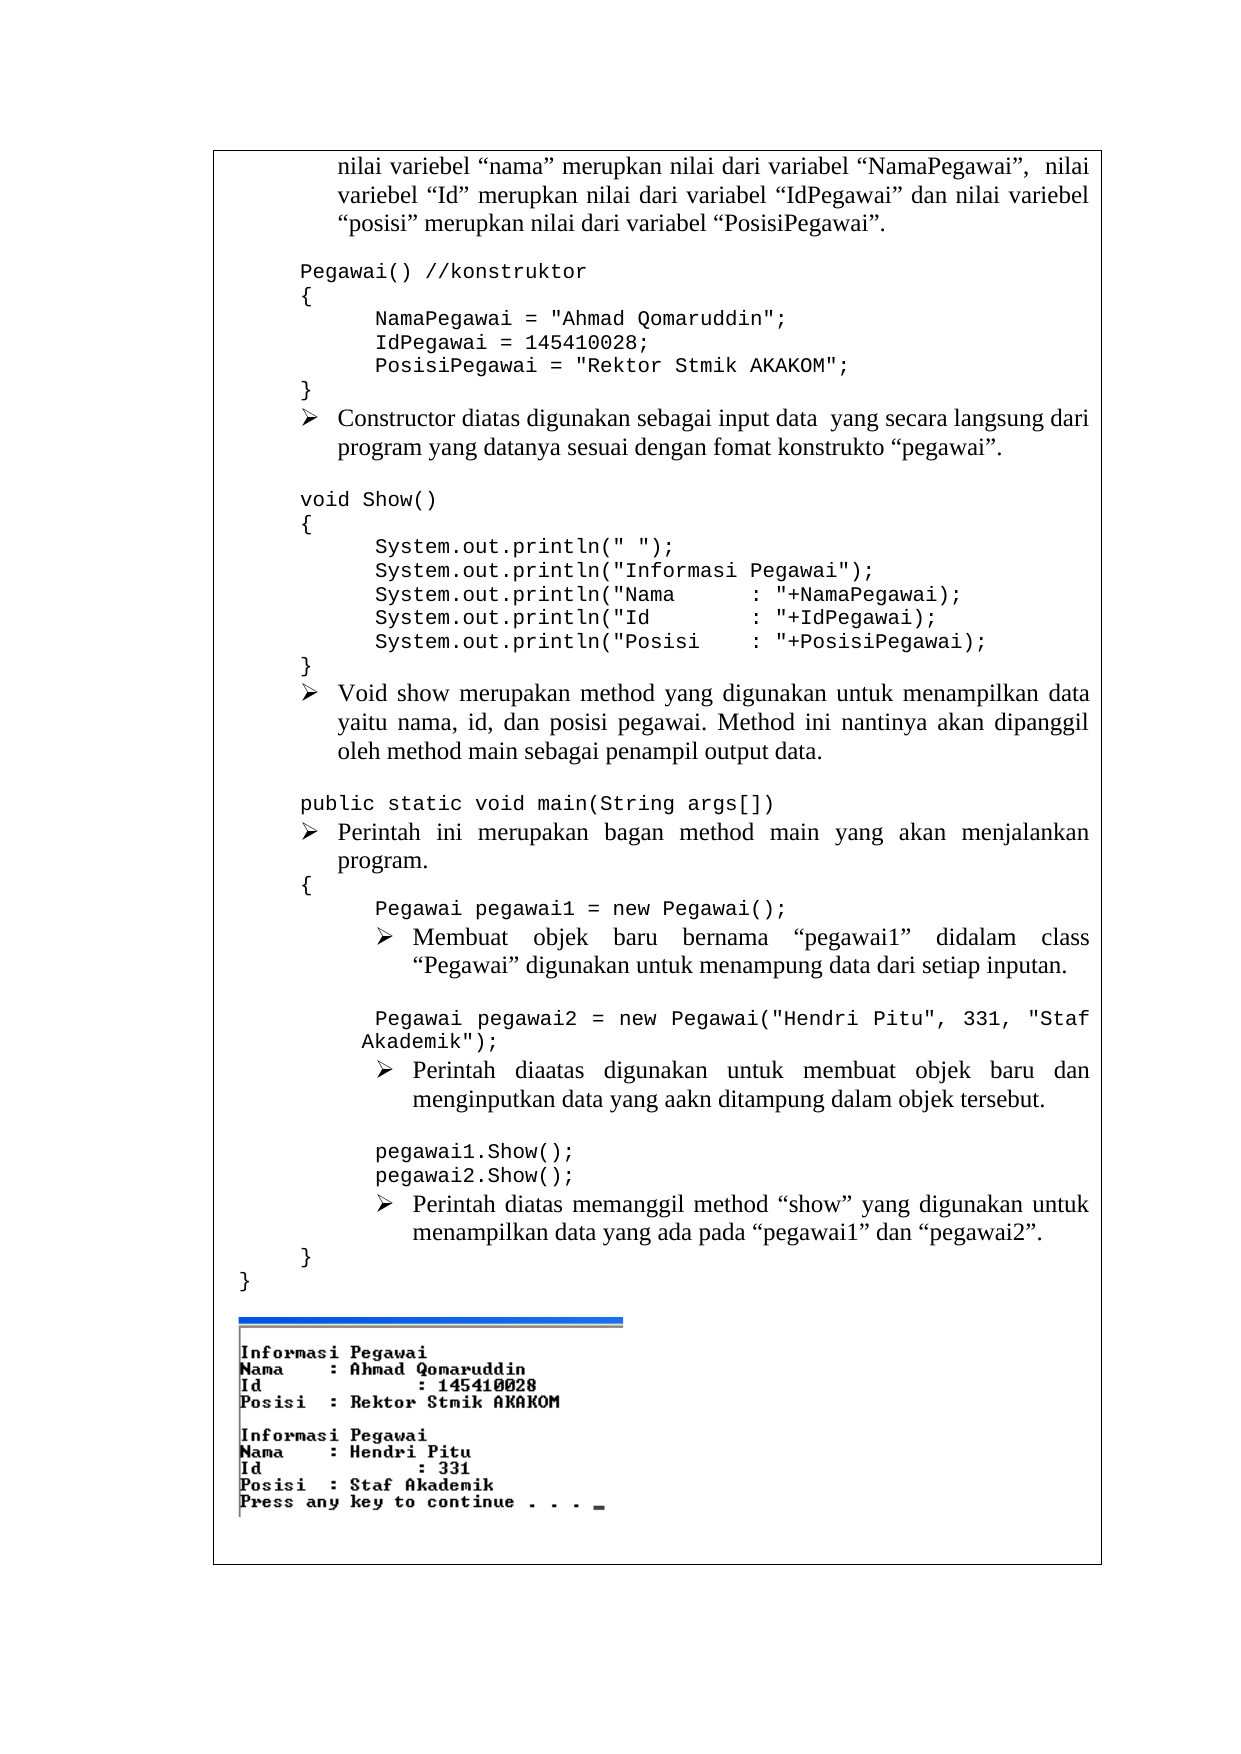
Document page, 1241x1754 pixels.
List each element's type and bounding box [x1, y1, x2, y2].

table_header [214, 151, 1101, 1563]
picture [238, 1317, 624, 1517]
